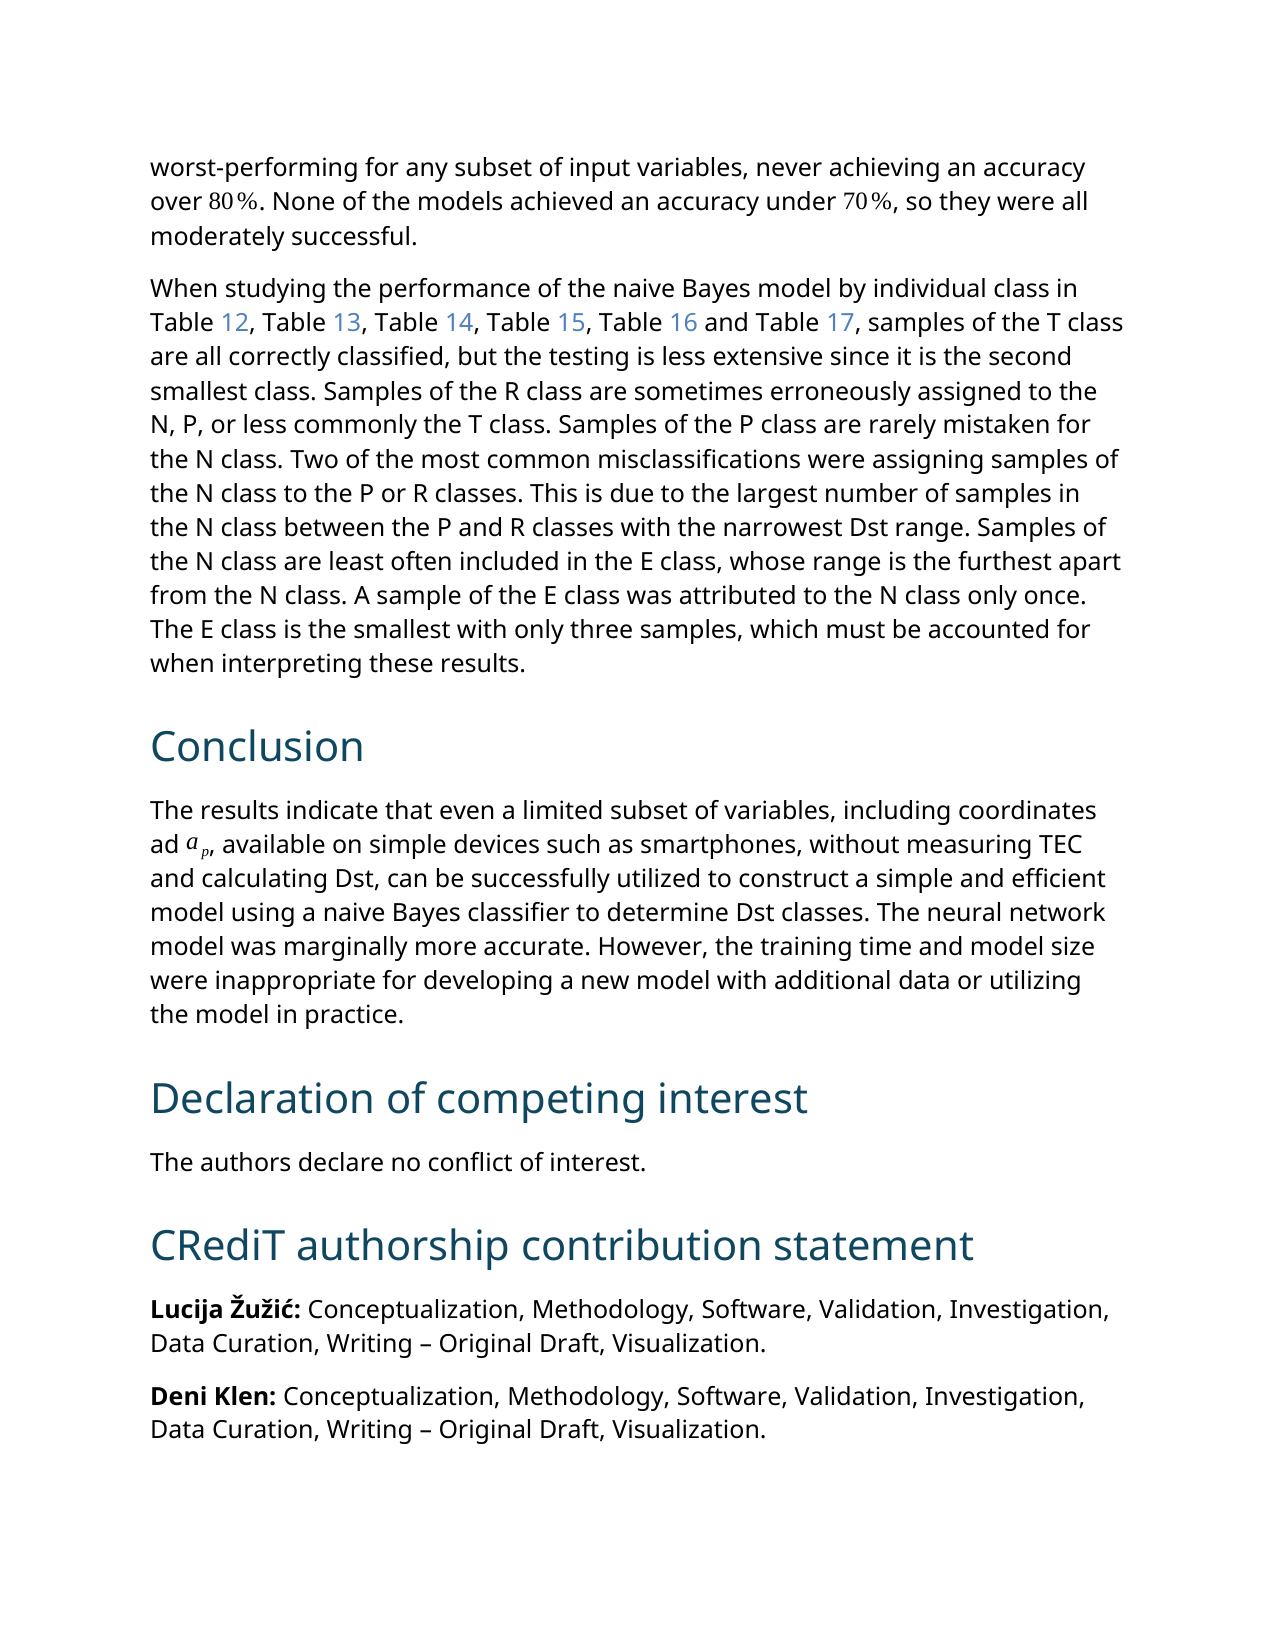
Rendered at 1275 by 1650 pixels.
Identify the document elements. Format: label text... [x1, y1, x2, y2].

text Lucija Žužić: Conceptualization, Methodology, Software, Validation, Investigation, Data Curation, Writing – Original Draft, Visualization. [150, 1291, 1125, 1359]
text The results indicate that even a limited subset of variables, including coordinates ad , available on simple devices such as smartphones, without measuring TEC and calculating Dst, can be successfully utilized to construct a simple and efficient model using a naive Bayes classifier to determine Dst classes. The neural network model was marginally more accurate. However, the training time and model size were inappropriate for developing a new model with additional data or utilizing the model in practice. [150, 793, 1125, 1031]
text Deni Klen: Conceptualization, Methodology, Software, Validation, Investigation, Data Curation, Writing – Original Draft, Visualization. [150, 1378, 1125, 1446]
subtitle Declaration of competing interest [150, 1069, 1125, 1125]
subtitle Conclusion [150, 717, 1125, 774]
subtitle CRediT authorship contribution statement [150, 1216, 1125, 1272]
text When studying the performance of the naive Bayes model by individual class in Table 12, Table 13, Table 14, Table 15, Table 16 and Table 17, samples of the T class are all correctly classified, but the testing is less extensive since it is the second smallest class. Samples of the R class are sometimes erroneously assigned to the N, P, or less commonly the T class. Samples of the P class are rarely mistaken for the N class. Two of the most common misclassifications were assigning samples of the N class to the P or R classes. This is due to the largest number of samples in the N class between the P and R classes with the narrowest Dst range. Samples of the N class are least often included in the E class, whose range is the furthest apart from the N class. A sample of the E class was attributed to the N class only once. The E class is the smallest with only three samples, which must be accounted for when interpreting these results. [150, 271, 1125, 680]
text The authors declare no conflict of interest. [150, 1144, 1125, 1178]
